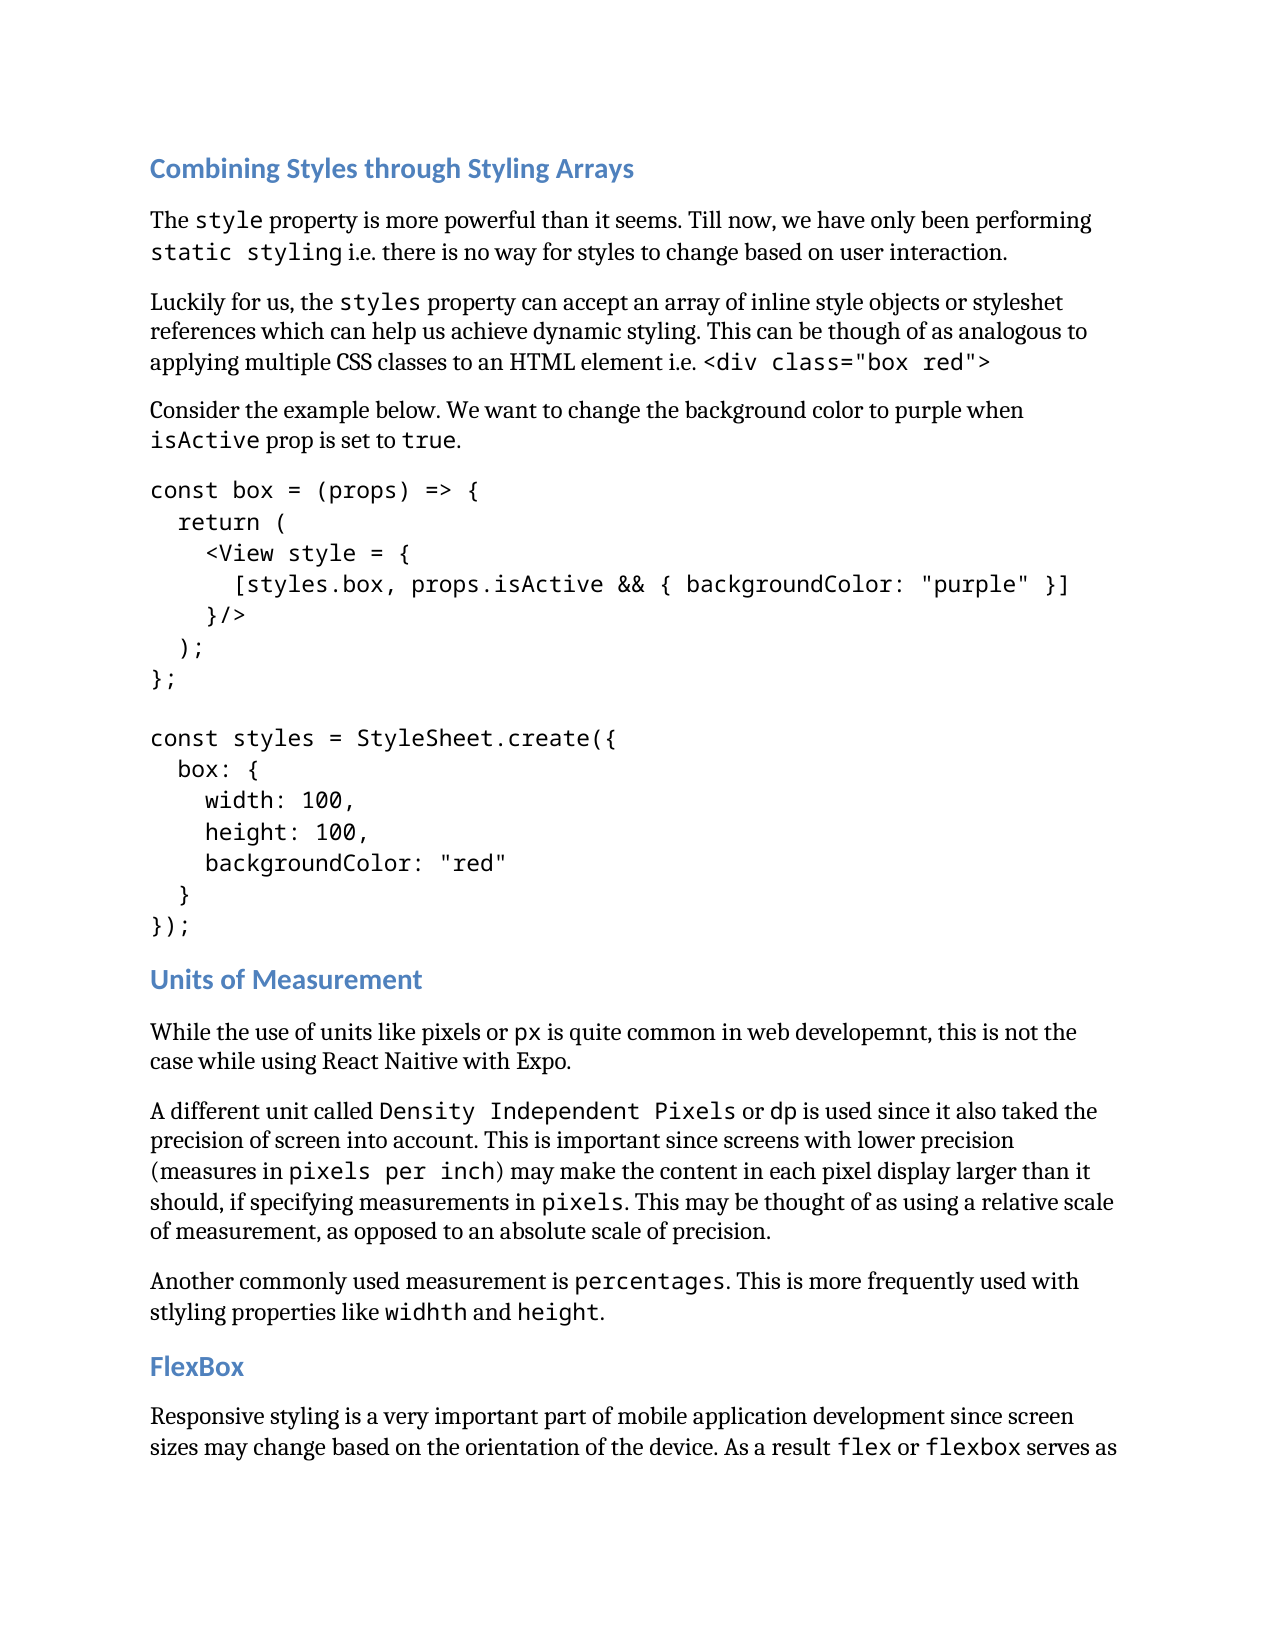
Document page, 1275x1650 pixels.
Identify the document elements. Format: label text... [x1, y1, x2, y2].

subtitle Combining Styles through Styling Arrays [150, 150, 1125, 186]
text While the use of units like pixels or px is quite common in web developemnt, this is not the case while using React Naitive with Expo. [150, 1016, 1125, 1076]
text Luckily for us, the styles property can accept an array of inline style objects or styleshet references which can help us achieve dynamic styling. This can be though of as analogous to applying multiple CSS classes to an HTML element i.e. <div class="box red"> [150, 286, 1125, 377]
text A different unit called Density Independent Pixels or dp is used since it also taked the precision of screen into account. This is important since screens with lower precision (measures in pixels per inch) may make the content in each pixel display larger than it should, if specifying measurements in pixels. This may be thought of as using a relative scale of measurement, as opposed to an absolute scale of precision. [150, 1094, 1125, 1246]
text const box = (props) => { return ( <View style = { [styles.box, props.isActive && { backgroundColor: "purple" }] }/> ); }; const styles = StyleSheet.create({ box: { width: 100, height: 100, backgroundColor: "red" } }); [150, 474, 1125, 941]
text Consider the example below. We want to change the background color to purple when isActive prop is set to true. [150, 396, 1125, 456]
subtitle FlexBox [150, 1348, 1125, 1383]
text The style property is more powerful than it seems. Till now, we have only been performing static styling i.e. there is no way for styles to change based on user interaction. [150, 204, 1125, 267]
subtitle Units of Measurement [150, 961, 1125, 997]
text Another commonly used measurement is percentages. This is more frequently used with stlyling properties like widhth and height. [150, 1264, 1125, 1327]
